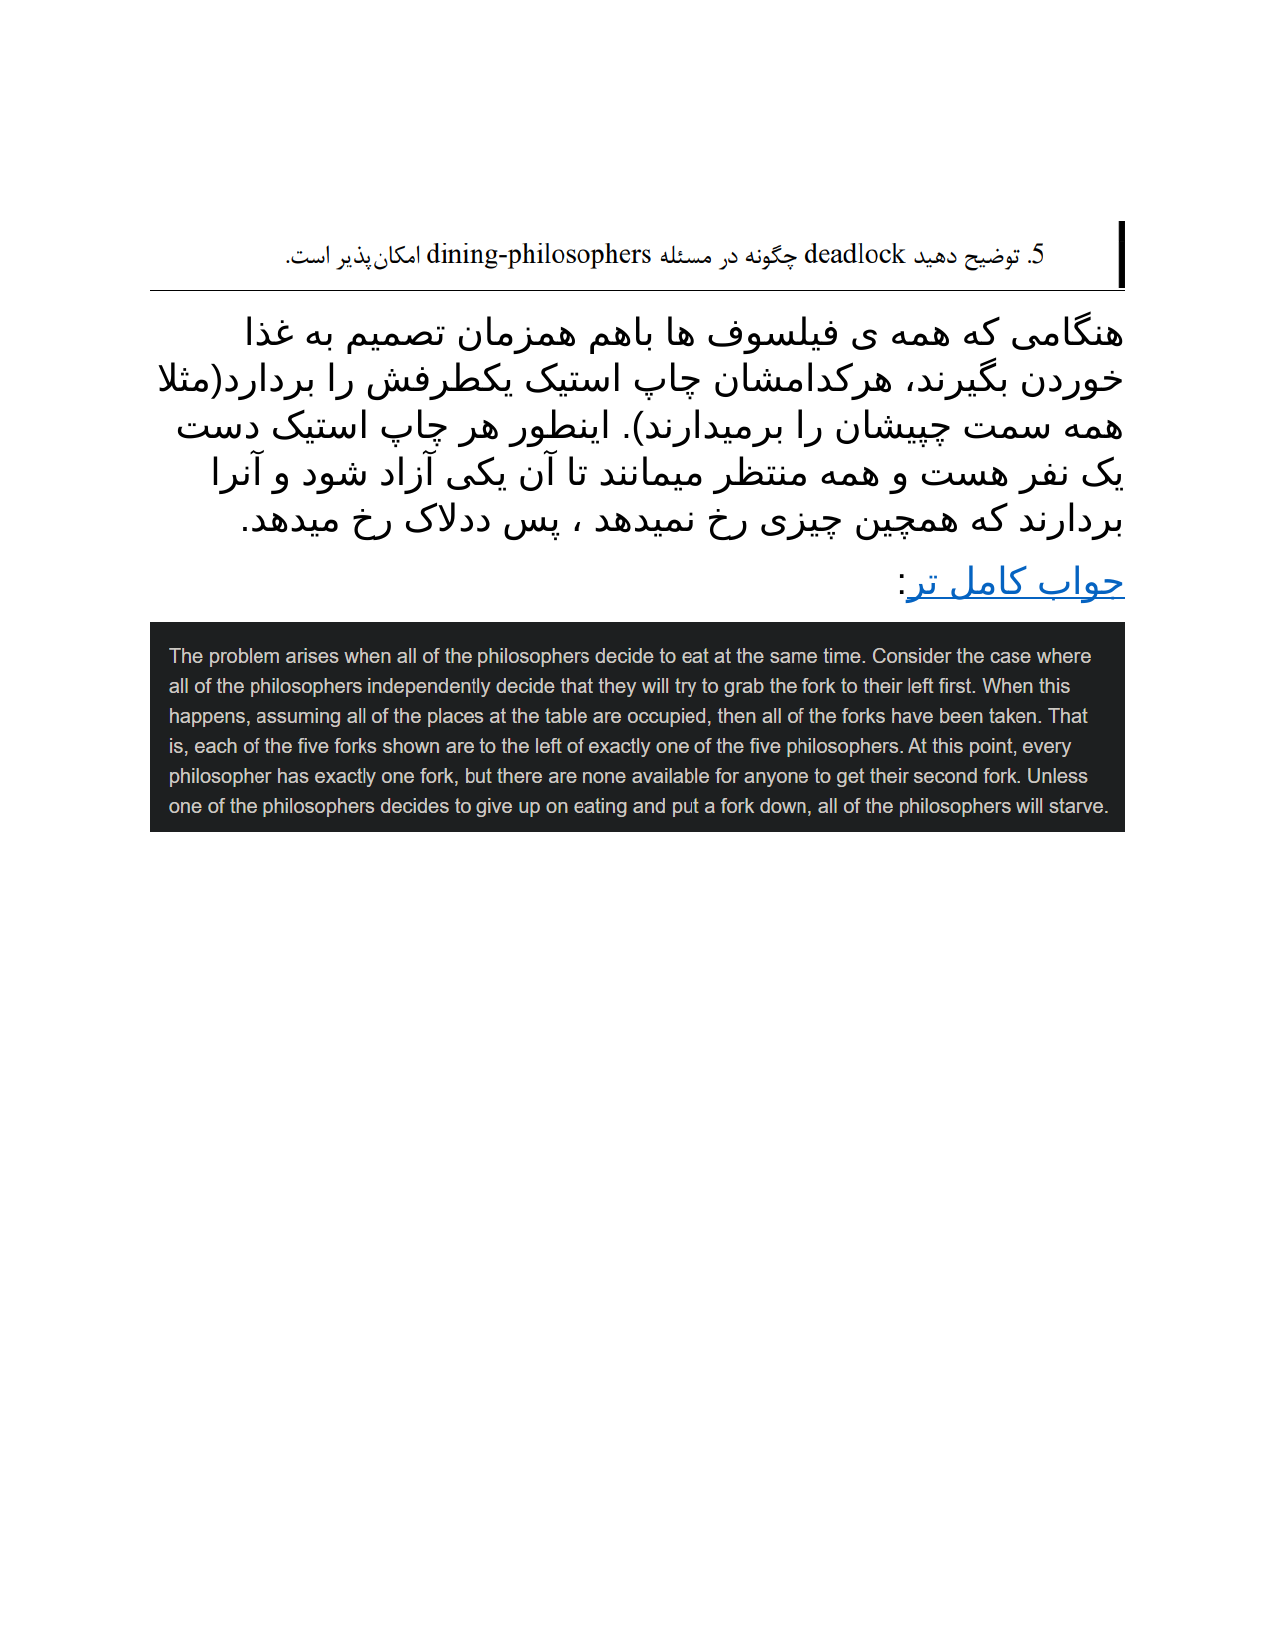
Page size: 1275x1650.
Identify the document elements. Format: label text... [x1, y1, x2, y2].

picture [150, 622, 1125, 832]
text جواب کامل تر: [150, 559, 1125, 603]
picture [150, 221, 1125, 288]
text هنگامی که همه ی فیلسوف ها باهم همزمان تصمیم به غذا خوردن بگیرند، هرکدامشان چاپ استیک یکطرفش را بردارد(مثلا همه سمت چپیشان را برمیدارند). اینطور هر چاپ استیک دست یک نفر هست و همه منتظر میمانند تا آن یکی آزاد شود و آنرا بردارند که همچین چیزی رخ نمیدهد ، پس ددلاک رخ میدهد. [150, 310, 1125, 539]
